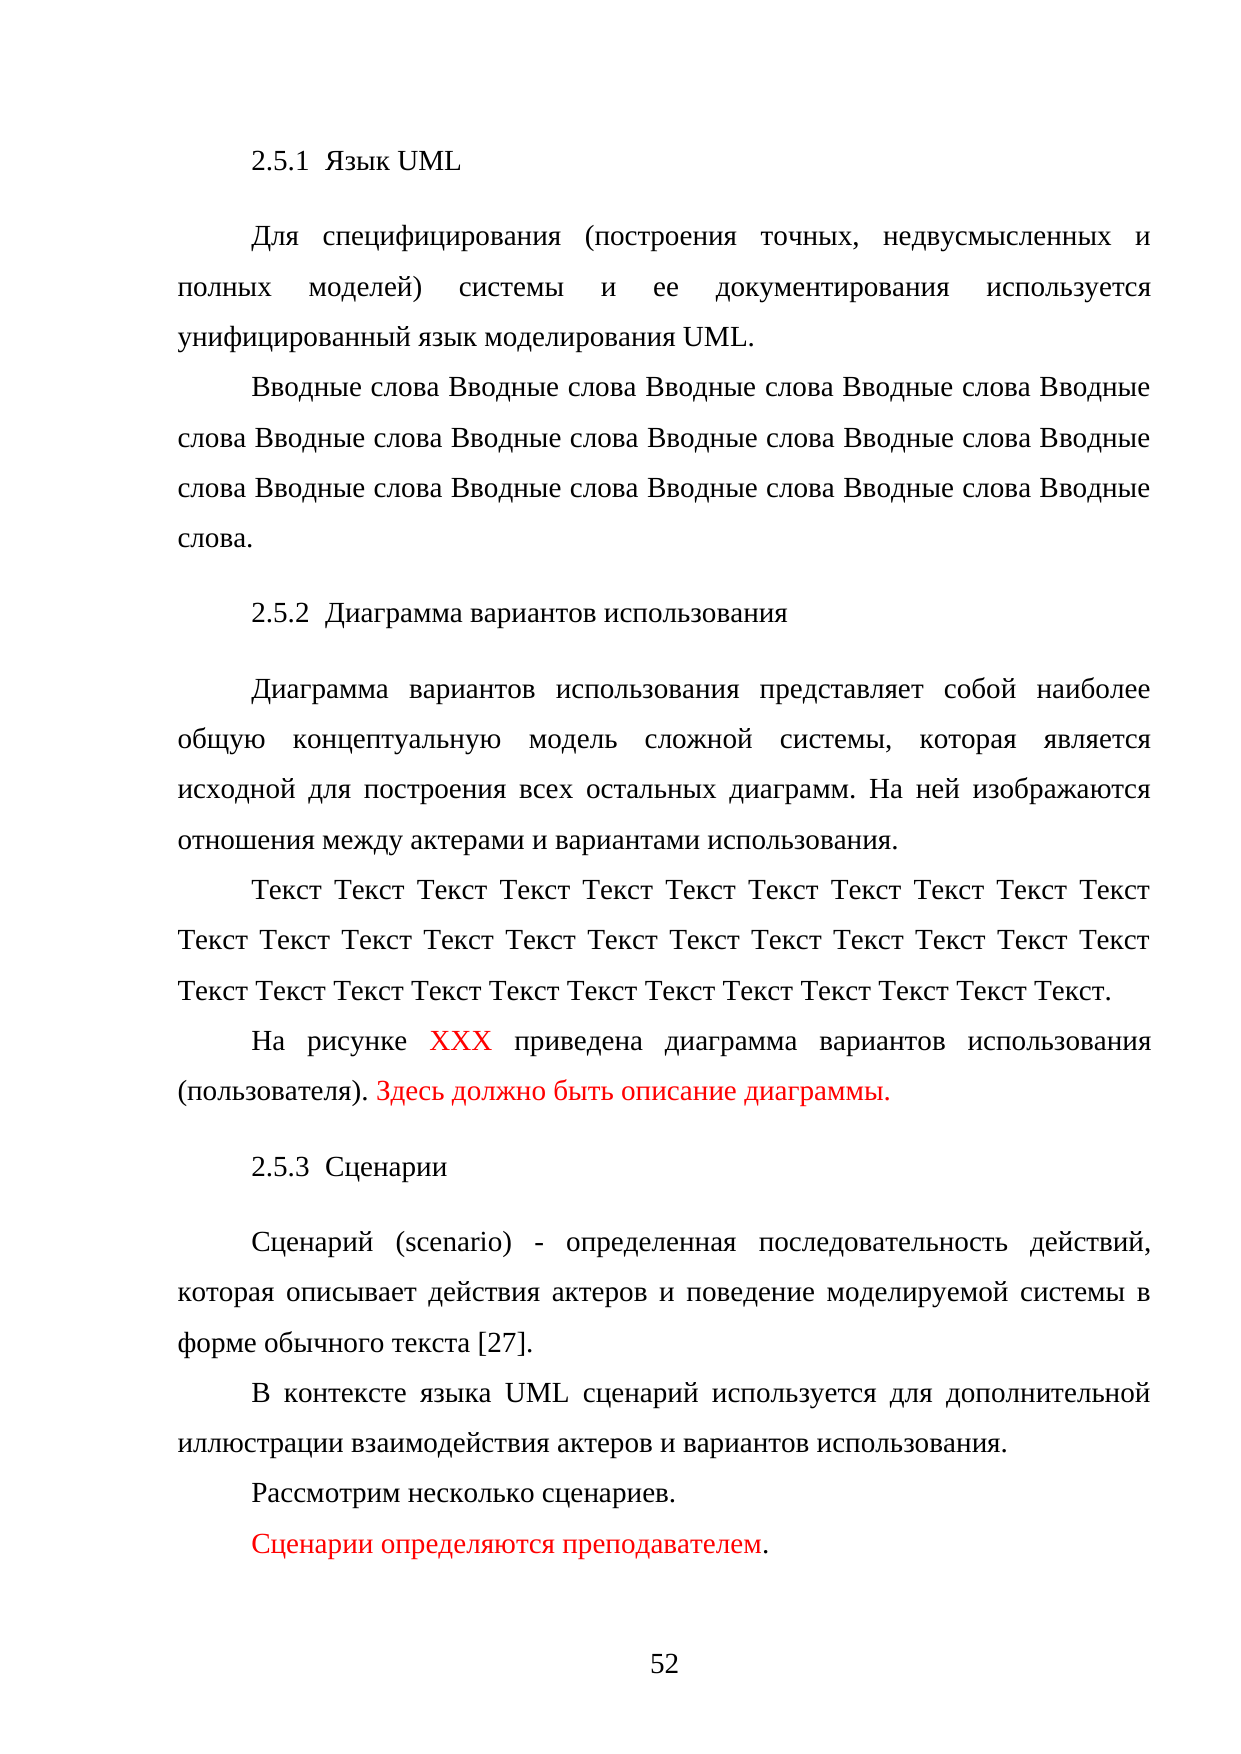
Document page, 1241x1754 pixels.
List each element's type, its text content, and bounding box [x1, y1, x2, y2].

text Рассмотрим несколько сценариев. [177, 1476, 1152, 1509]
text Сценарии [251, 1149, 1152, 1182]
text Язык UML [251, 143, 1152, 177]
text На рисунке ХХХ приведена диаграмма вариантов использования (пользователя). Здесь должно быть описание диаграммы. [177, 1023, 1152, 1107]
text Для специфицирования (построения точных, недвусмысленных и полных моделей) системы и ее документирования используется унифицированный язык моделирования UML. [177, 218, 1152, 353]
text В контексте языка UML сценарий используется для дополнительной иллюстрации взаимодействия актеров и вариантов использования. [177, 1375, 1152, 1459]
text Текст Текст Текст Текст Текст Текст Текст Текст Текст Текст Текст Текст Текст Текст Текст Текст Текст Текст Текст Текст Текст Текст Текст Текст Текст Текст Текст Текст Текст Текст Текст Текст Текст Текст Текст. [177, 872, 1152, 1006]
text Диаграмма вариантов использования [251, 596, 1152, 629]
text Диаграмма вариантов использования представляет собой наиболее общую концептуальную модель сложной системы, которая является исходной для построения всех остальных диаграмм. На ней изображаются отношения между актерами и вариантами использования. [177, 671, 1152, 855]
text Сценарии определяются преподавателем. [177, 1526, 1152, 1559]
text Сценарий (scenario) - определенная последовательность действий, которая описывает действия актеров и поведение моделируемой системы в форме обычного текста [27]. [177, 1224, 1152, 1358]
